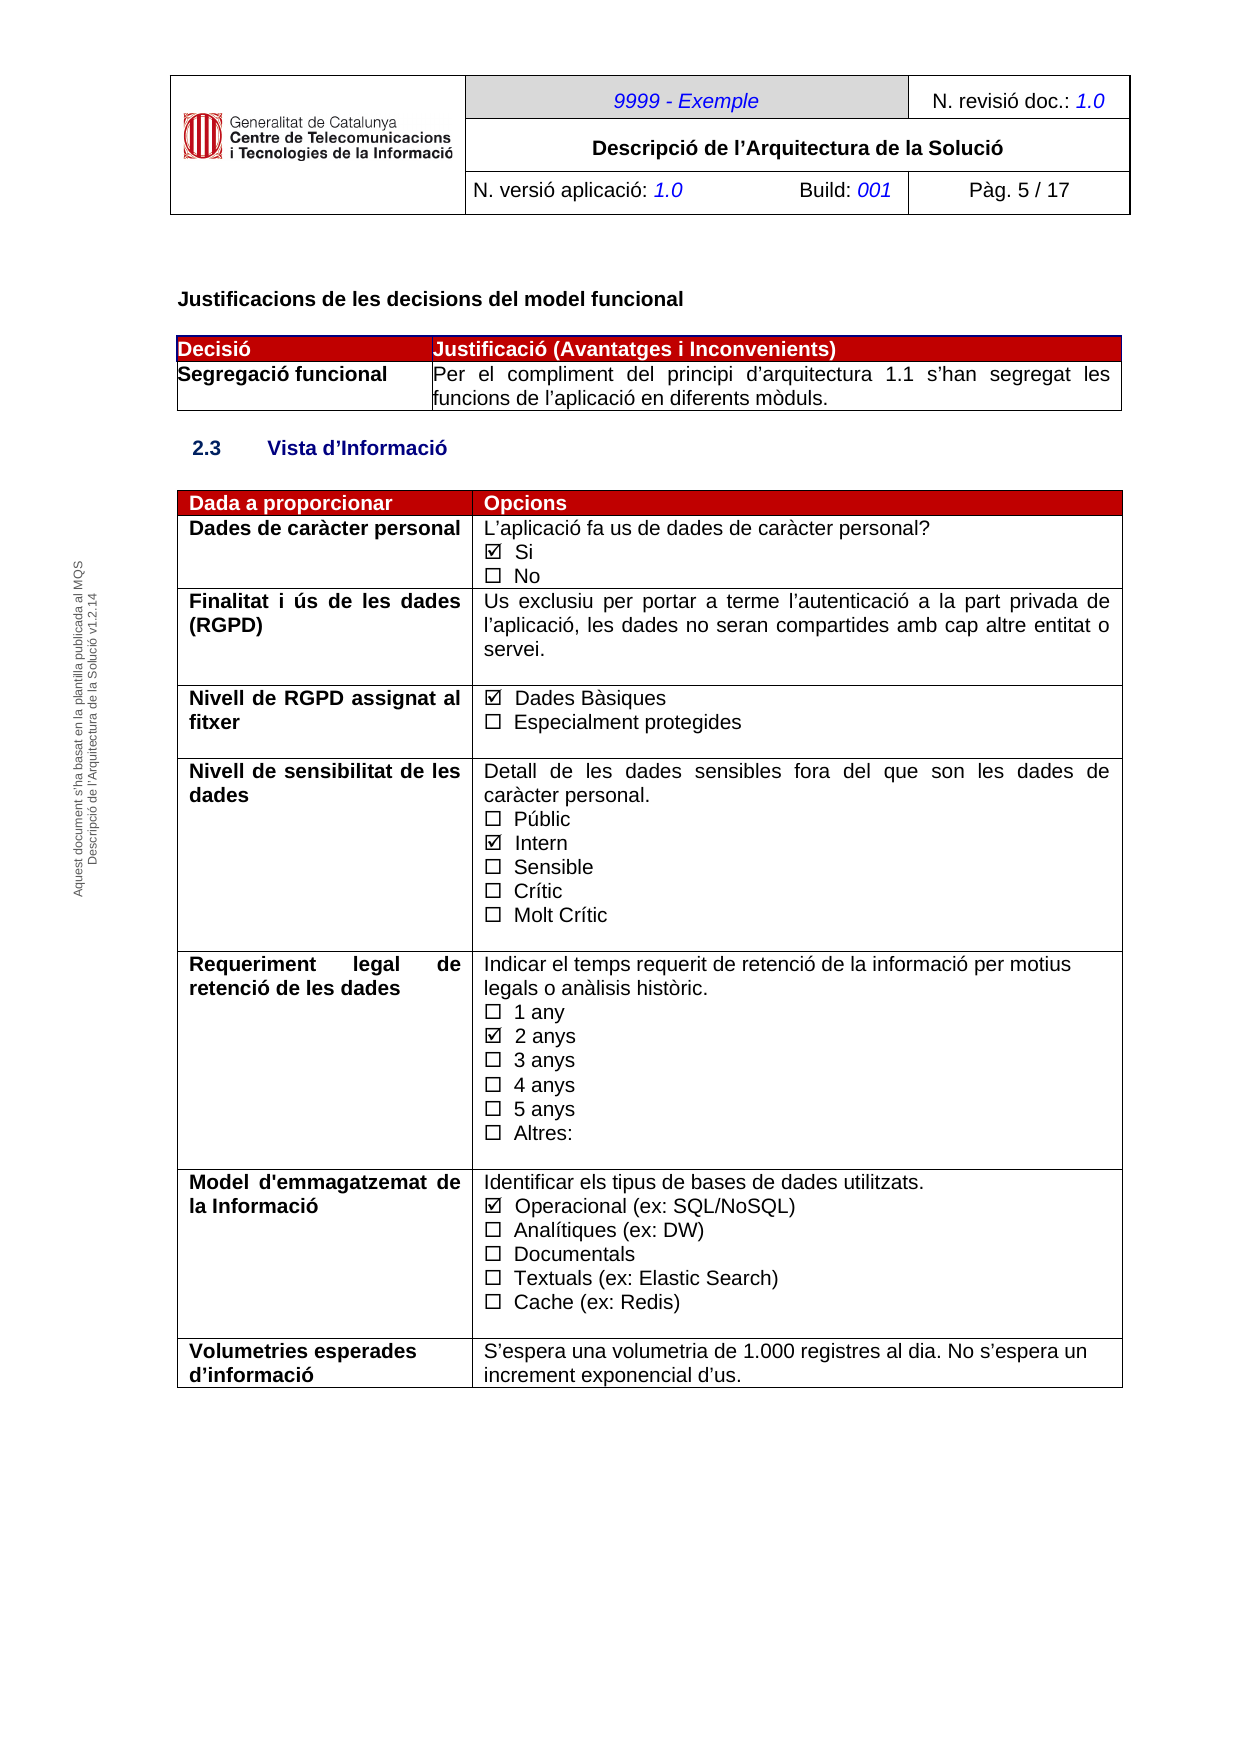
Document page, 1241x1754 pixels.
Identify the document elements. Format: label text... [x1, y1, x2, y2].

table_cell Segregació funcional [178, 362, 432, 410]
table_cell Nivell de sensibilitat de les dades [178, 759, 472, 951]
table_cell Finalitat i ús de les dades (RGPD) [178, 589, 472, 685]
table_cell Dades de caràcter personal [178, 516, 472, 588]
table_header Decisió [178, 337, 432, 361]
table_cell Per el compliment del principi d’arquitectura 1.1 s’han segregat les funcions de l’aplicació en diferents mòduls. [433, 362, 1121, 410]
subtitle Vista d’Informació [192, 436, 1122, 460]
table_cell Requeriment legal de retenció de les dades [178, 952, 472, 1168]
table_cell Model d'emmagatzemat de la Informació [178, 1170, 472, 1338]
table_cell L’aplicació fa us de dades de caràcter personal? Si No [473, 516, 1122, 588]
table_cell Identificar els tipus de bases de dades utilitzats. Operacional (ex: SQL/NoSQL) Analítiques (ex: DW) Documentals Textuals (ex: Elastic Search) Cache (ex: Redis) [473, 1170, 1122, 1338]
table_cell S’espera una volumetria de 1.000 registres al dia. No s’espera un increment exponencial d’us. [473, 1339, 1122, 1387]
table_cell Detall de les dades sensibles fora del que son les dades de caràcter personal. Públic Intern Sensible Crític Molt Crític [473, 759, 1122, 951]
table_cell Indicar el temps requerit de retenció de la informació per motius legals o anàlisis històric. 1 any 2 anys 3 anys 4 anys 5 anys Altres: [473, 952, 1122, 1168]
table_cell Nivell de RGPD assignat al fitxer [178, 686, 472, 758]
table_cell Volumetries esperades d’informació [178, 1339, 472, 1387]
text Justificacions de les decisions del model funcional [177, 287, 1122, 311]
table_header Opcions [473, 491, 1122, 515]
table_cell Us exclusiu per portar a terme l’autenticació a la part privada de l’aplicació, les dades no seran compartides amb cap altre entitat o servei. [473, 589, 1122, 685]
table_header Justificació (Avantatges i Inconvenients) [433, 337, 1121, 361]
table_header Dada a proporcionar [178, 491, 472, 515]
table_cell Dades Bàsiques Especialment protegides [473, 686, 1122, 758]
picture [183, 113, 453, 161]
